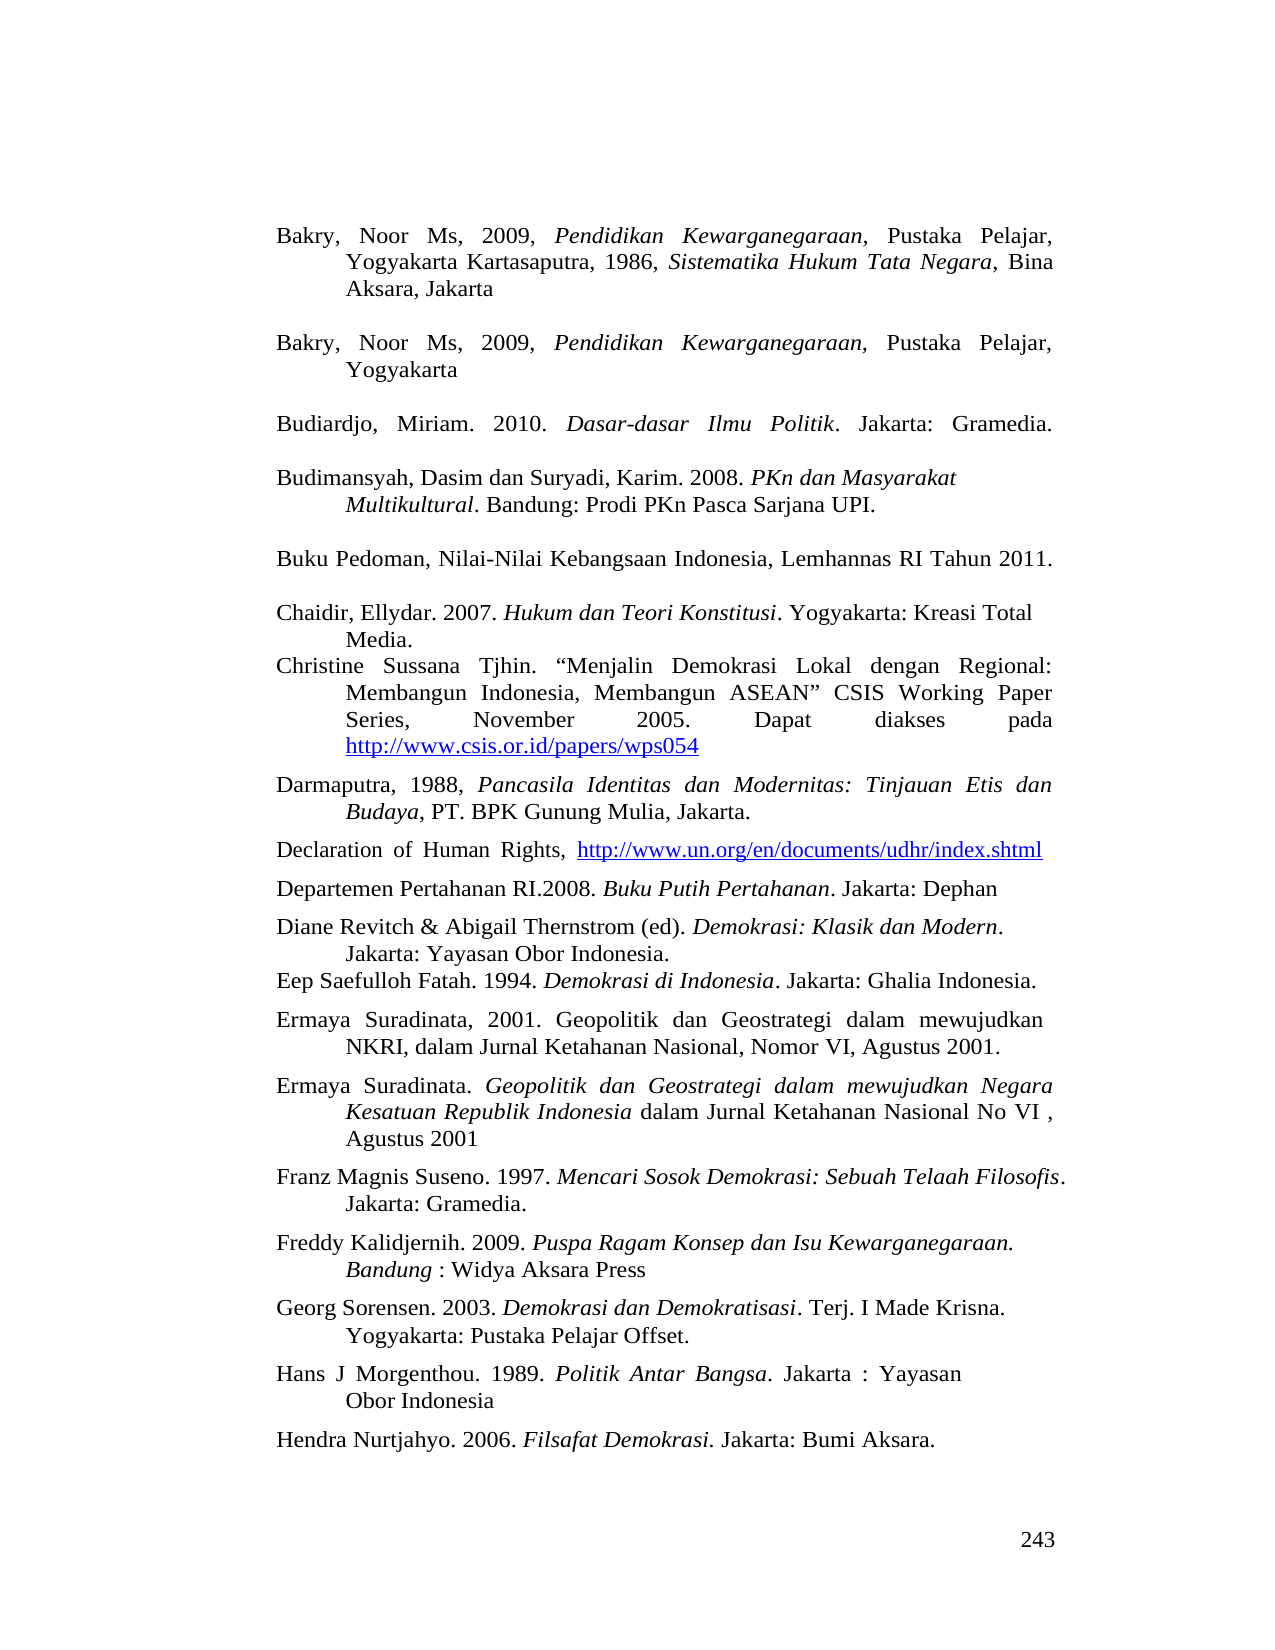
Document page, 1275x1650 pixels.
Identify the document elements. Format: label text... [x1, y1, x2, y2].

text Budiardjo, Miriam. 2010. Dasar-dasar Ilmu Politik. Jakarta: Gramedia. Budimansyah, Dasim dan Suryadi, Karim. 2008. PKn dan Masyarakat [276, 388, 1053, 496]
text Hendra Nurtjahyo. 2006. Filsafat Demokrasi. Jakarta: Bumi Aksara. [276, 1426, 1162, 1452]
text Ermaya Suradinata, 2001. Geopolitik dan Geostrategi dalam mewujudkan NKRI, dalam Jurnal Ketahanan Nasional, Nomor VI, Agustus 2001. [276, 1007, 1044, 1059]
text Darmaputra, 1988, Pancasila Identitas dan Modernitas: Tinjauan Etis dan Budaya, PT. BPK Gunung Mulia, Jakarta. [276, 771, 1053, 824]
text Multikultural. Bandung: Prodi PKn Pasca Sarjana UPI. [345, 496, 1162, 517]
text Declaration of Human Rights, http://www.un.org/en/documents/udhr/index.shtml Departemen Pertahanan RI.2008. Buku Putih Pertahanan. Jakarta: Dephan [276, 836, 1042, 901]
text Yogyakarta: Pustaka Pelajar Offset. [345, 1322, 1162, 1348]
text Bakry, Noor Ms, 2009, Pendidikan Kewarganegaraan, Pustaka Pelajar, Yogyakarta Kartasaputra, 1986, Sistematika Hukum Tata Negara, Bina Aksara, Jakarta [276, 222, 1053, 301]
text Ermaya Suradinata. Geopolitik dan Geostrategi dalam mewujudkan Negara Kesatuan Republik Indonesia dalam Jurnal Ketahanan Nasional No VI , Agustus 2001 [276, 1072, 1054, 1151]
text Buku Pedoman, Nilai-Nilai Kebangsaan Indonesia, Lemhannas RI Tahun 2011. Chaidir, Ellydar. 2007. Hukum dan Teori Konstitusi. Yogyakarta: Kreasi Total [276, 517, 1054, 625]
text Christine Sussana Tjhin. “Menjalin Demokrasi Lokal dengan Regional: Membangun Indonesia, Membangun ASEAN” CSIS Working Paper Series, November 2005. Dapat diakses pada http://www.csis.or.id/papers/wps054 [276, 653, 1053, 759]
text Franz Magnis Suseno. 1997. Mencari Sosok Demokrasi: Sebuah Telaah Filosofis. [276, 1163, 1162, 1189]
text Eep Saefulloh Fatah. 1994. Demokrasi di Indonesia. Jakarta: Ghalia Indonesia. [276, 967, 1162, 993]
text Diane Revitch & Abigail Thernstrom (ed). Demokrasi: Klasik dan Modern. [276, 913, 1162, 939]
text Bakry, Noor Ms, 2009, Pendidikan Kewarganegaraan, Pustaka Pelajar, Yogyakarta [276, 329, 1052, 382]
text Jakarta: Yayasan Obor Indonesia. [345, 941, 1162, 967]
text Jakarta: Gramedia. [345, 1190, 1162, 1217]
text Media. [345, 626, 1162, 652]
text Freddy Kalidjernih. 2009. Puspa Ragam Konsep dan Isu Kewarganegaraan. [276, 1229, 1162, 1255]
text Georg Sorensen. 2003. Demokrasi dan Demokratisasi. Terj. I Made Krisna. [276, 1294, 1162, 1321]
text Hans J Morgenthou. 1989. Politik Antar Bangsa. Jakarta : Yayasan Obor Indonesia [276, 1360, 962, 1413]
text Bandung : Widya Aksara Press [345, 1256, 1162, 1282]
